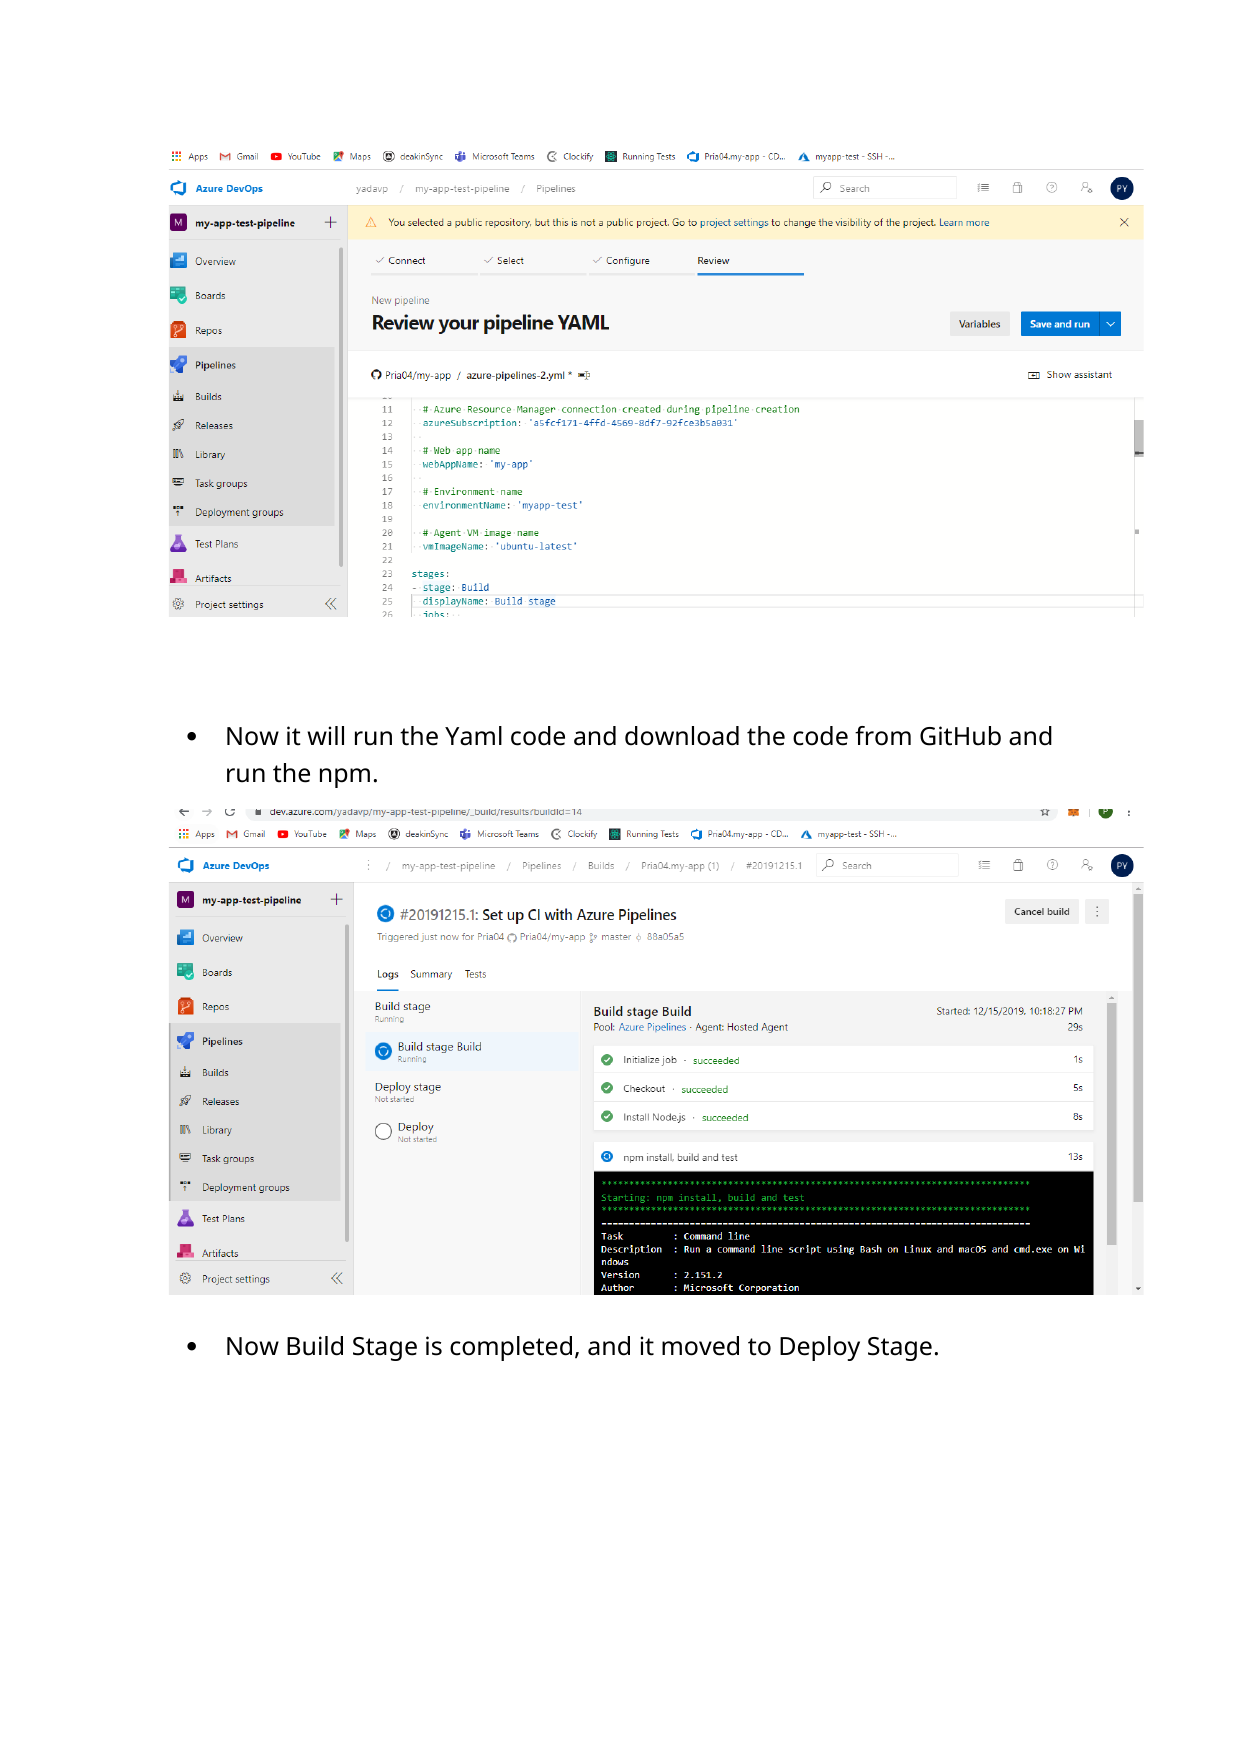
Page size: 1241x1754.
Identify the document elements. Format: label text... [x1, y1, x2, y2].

list Now Build Stage is completed, and it moved to Deploy Stage. [187, 1328, 1090, 1362]
list Now it will run the Yaml code and download the code from GitHub and run the npm. [187, 719, 1090, 790]
